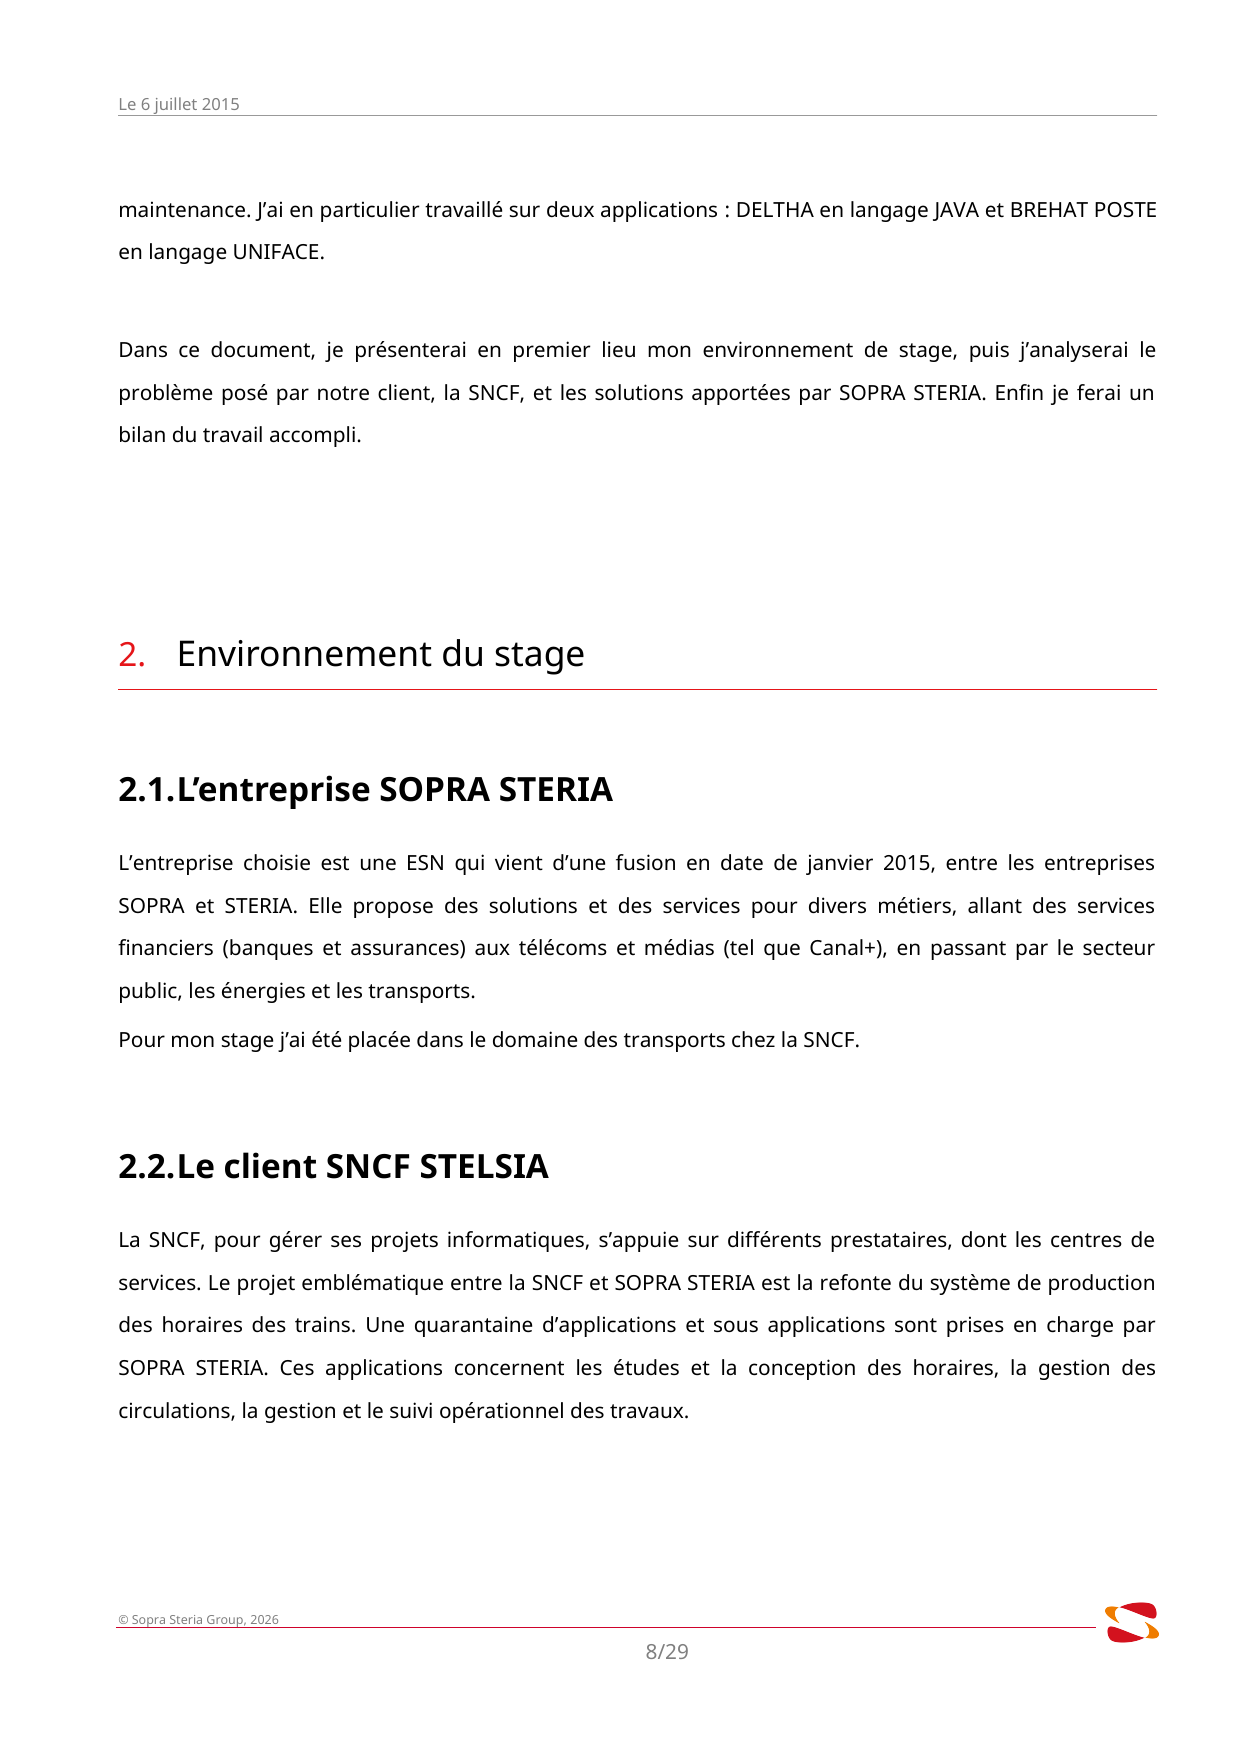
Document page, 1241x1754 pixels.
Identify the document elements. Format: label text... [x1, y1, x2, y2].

subtitle L’entreprise SOPRA STERIA [118, 765, 1157, 811]
subtitle Environnement du stage [118, 628, 1157, 689]
text L’entreprise choisie est une ESN qui vient d’une fusion en date de janvier 2015, entre les entreprises SOPRA et STERIA. Elle propose des solutions et des services pour divers métiers, allant des services financiers (banques et assurances) aux télécoms et médias (tel que Canal+), en passant par le secteur public, les énergies et les transports. [118, 848, 1157, 1004]
text La SNCF, pour gérer ses projets informatiques, s’appuie sur différents prestataires, dont les centres de services. Le projet emblématique entre la SNCF et SOPRA STERIA est la refonte du système de production des horaires des trains. Une quarantaine d’applications et sous applications sont prises en charge par SOPRA STERIA. Ces applications concernent les études et la conception des horaires, la gestion des circulations, la gestion et le suivi opérationnel des travaux. [118, 1225, 1157, 1424]
picture [1096, 1597, 1168, 1649]
text Pour mon stage j’ai été placée dans le domaine des transports chez la SNCF. [118, 1025, 1157, 1053]
subtitle Le client SNCF STELSIA [118, 1142, 1157, 1188]
text Dans ce document, je présenterai en premier lieu mon environnement de stage, puis j’analyserai le problème posé par notre client, la SNCF, et les solutions apportées par SOPRA STERIA. Enfin je ferai un bilan du travail accompli. [118, 335, 1157, 449]
